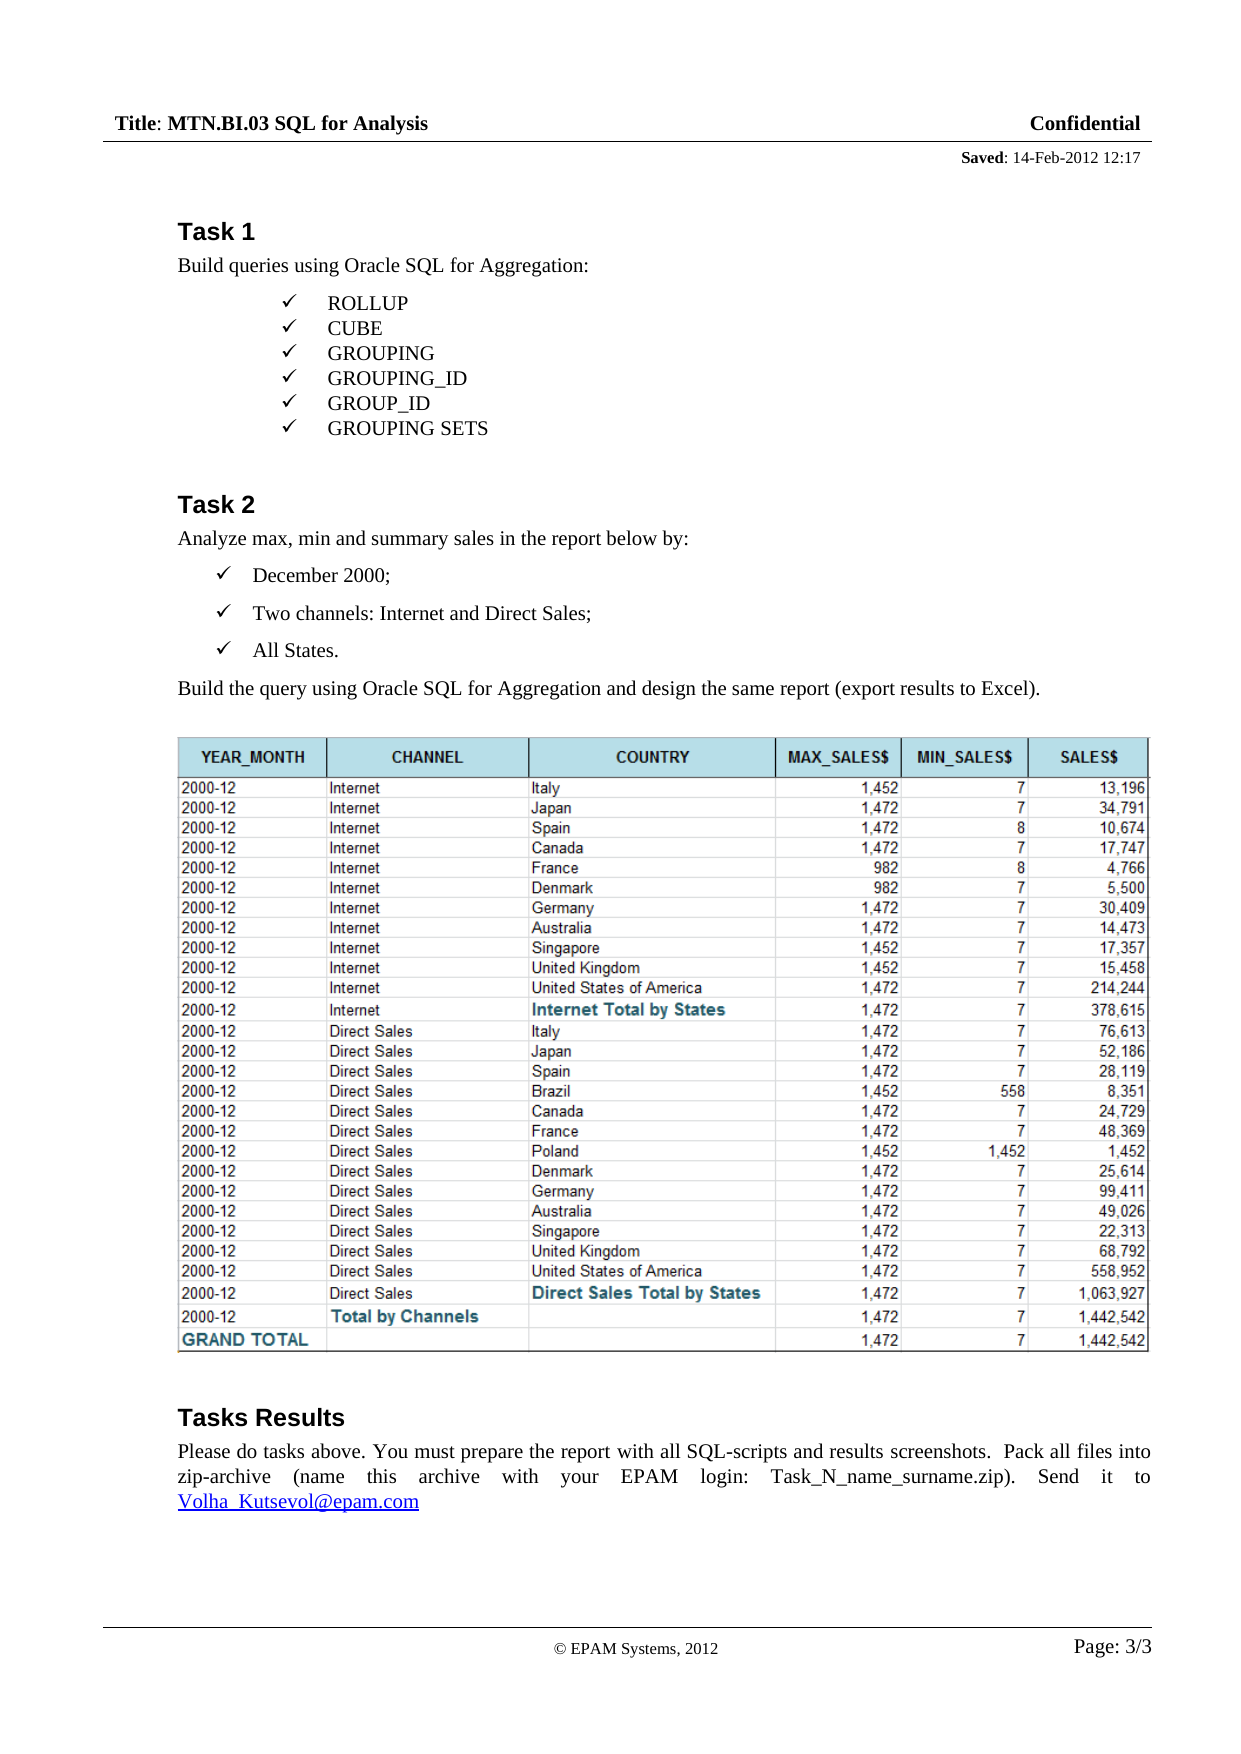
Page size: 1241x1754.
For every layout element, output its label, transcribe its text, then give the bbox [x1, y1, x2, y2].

list GROUPING [252, 340, 1152, 365]
list GROUPING SETS [252, 415, 1152, 440]
list December 2000; [215, 562, 1152, 587]
list GROUPING_ID [252, 365, 1152, 390]
text Please do tasks above. You must prepare the report with all SQL-scripts and results screenshots. Pack all files into zip-archive (name this archive with your EPAM login: Task_N_name_surname.zip). Send it to Volha_Kutsevol@epam.com [177, 1438, 1152, 1513]
list CUBE [252, 315, 1152, 340]
subtitle Task 2 [177, 490, 1152, 518]
text Analyze max, min and summary sales in the report below by: [177, 525, 1152, 550]
list GROUP_ID [252, 390, 1152, 415]
list All States. [215, 637, 1152, 662]
picture [177, 737, 1151, 1353]
subtitle Task 1 [177, 217, 1152, 246]
text Build queries using Oracle SQL for Aggregation: [177, 252, 1152, 277]
list Two channels: Internet and Direct Sales; [215, 600, 1152, 625]
text Build the query using Oracle SQL for Aggregation and design the same report (export results to Excel). [177, 675, 1152, 700]
subtitle Tasks Results [177, 1403, 1152, 1431]
list ROLLUP [252, 290, 1152, 315]
